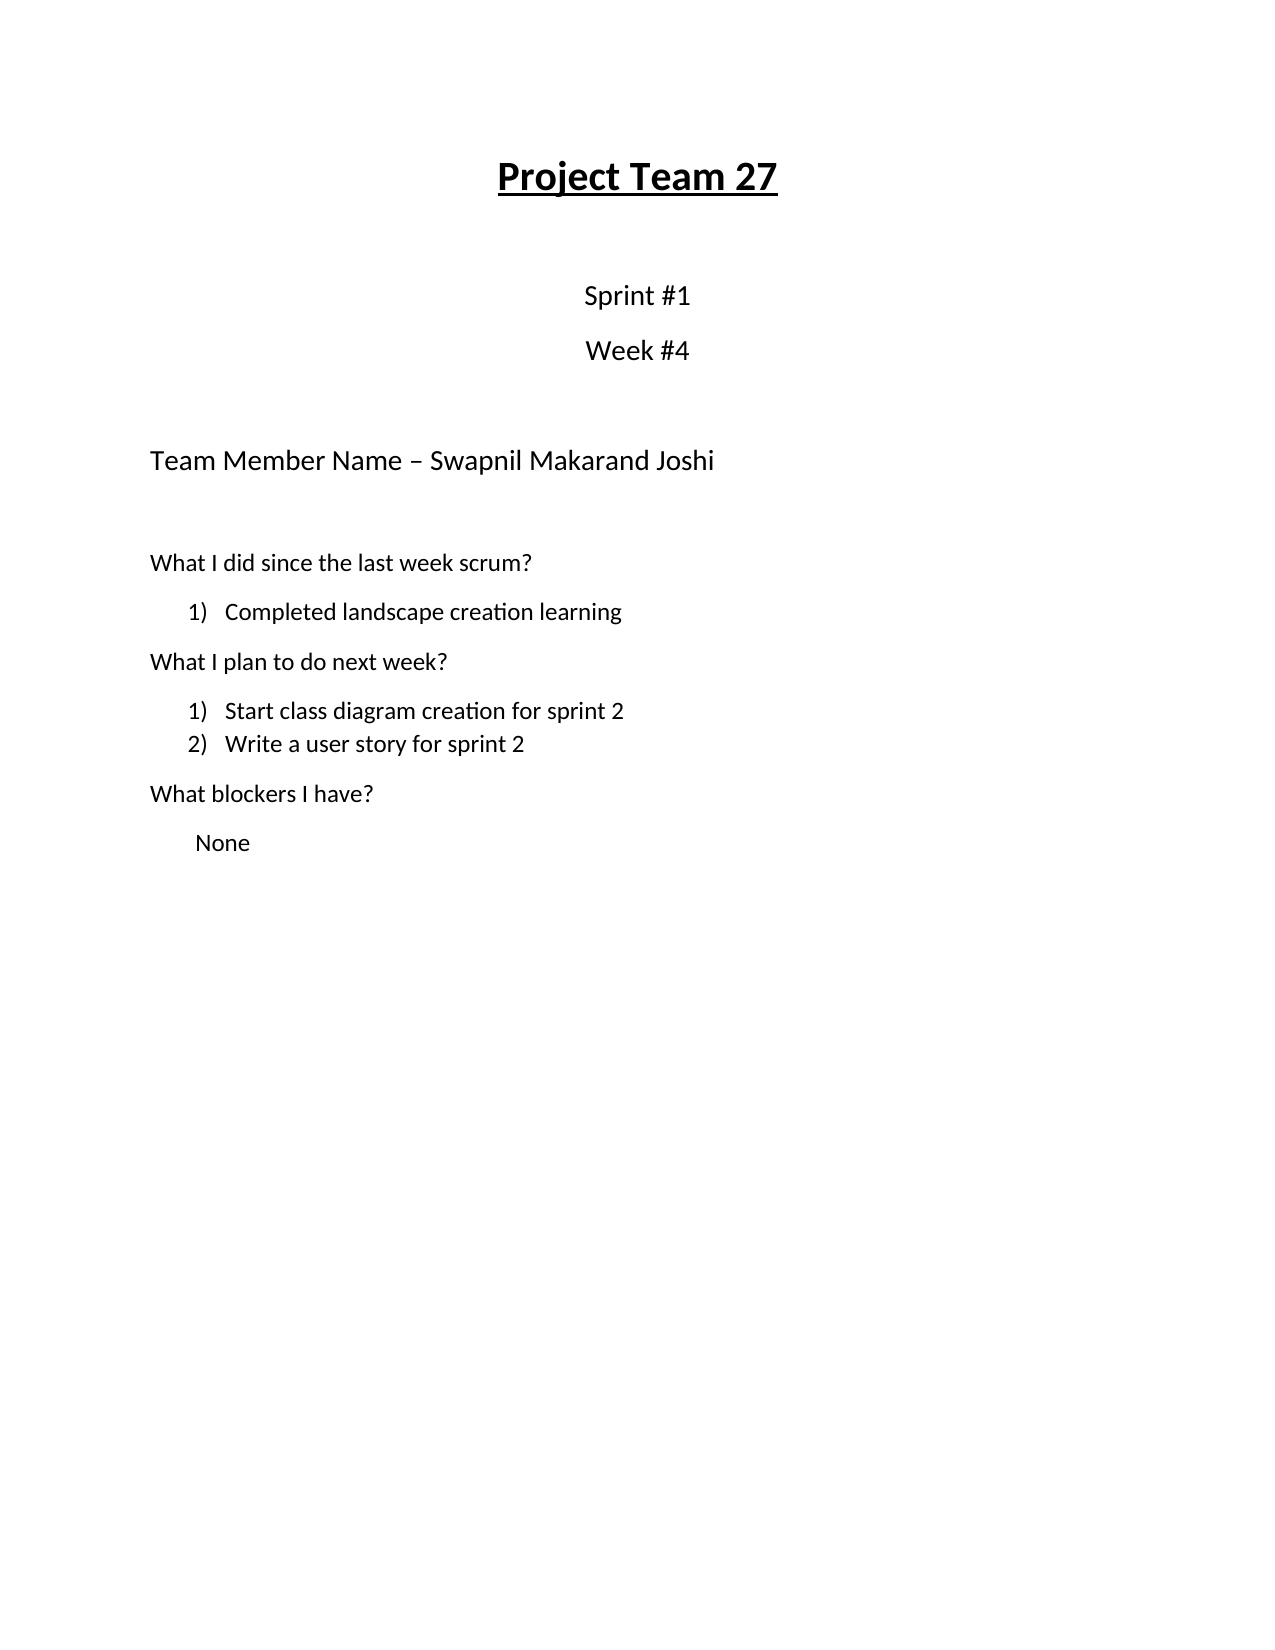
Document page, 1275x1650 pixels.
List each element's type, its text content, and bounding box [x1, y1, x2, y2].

text What blockers I have? [150, 778, 1125, 808]
text None [150, 827, 1125, 858]
text Project Team 27 [150, 150, 1125, 201]
list Write a user story for sprint 2 [187, 728, 1125, 759]
text What I did since the last week scrum? [150, 547, 1125, 577]
text Week #4 [150, 332, 1125, 367]
text Team Member Name – Swapnil Makarand Joshi [150, 442, 1125, 478]
text Sprint #1 [150, 277, 1125, 312]
list Start class diagram creation for sprint 2 [187, 695, 1125, 726]
list Completed landscape creation learning [187, 596, 1125, 627]
text What I plan to do next week? [150, 646, 1125, 676]
